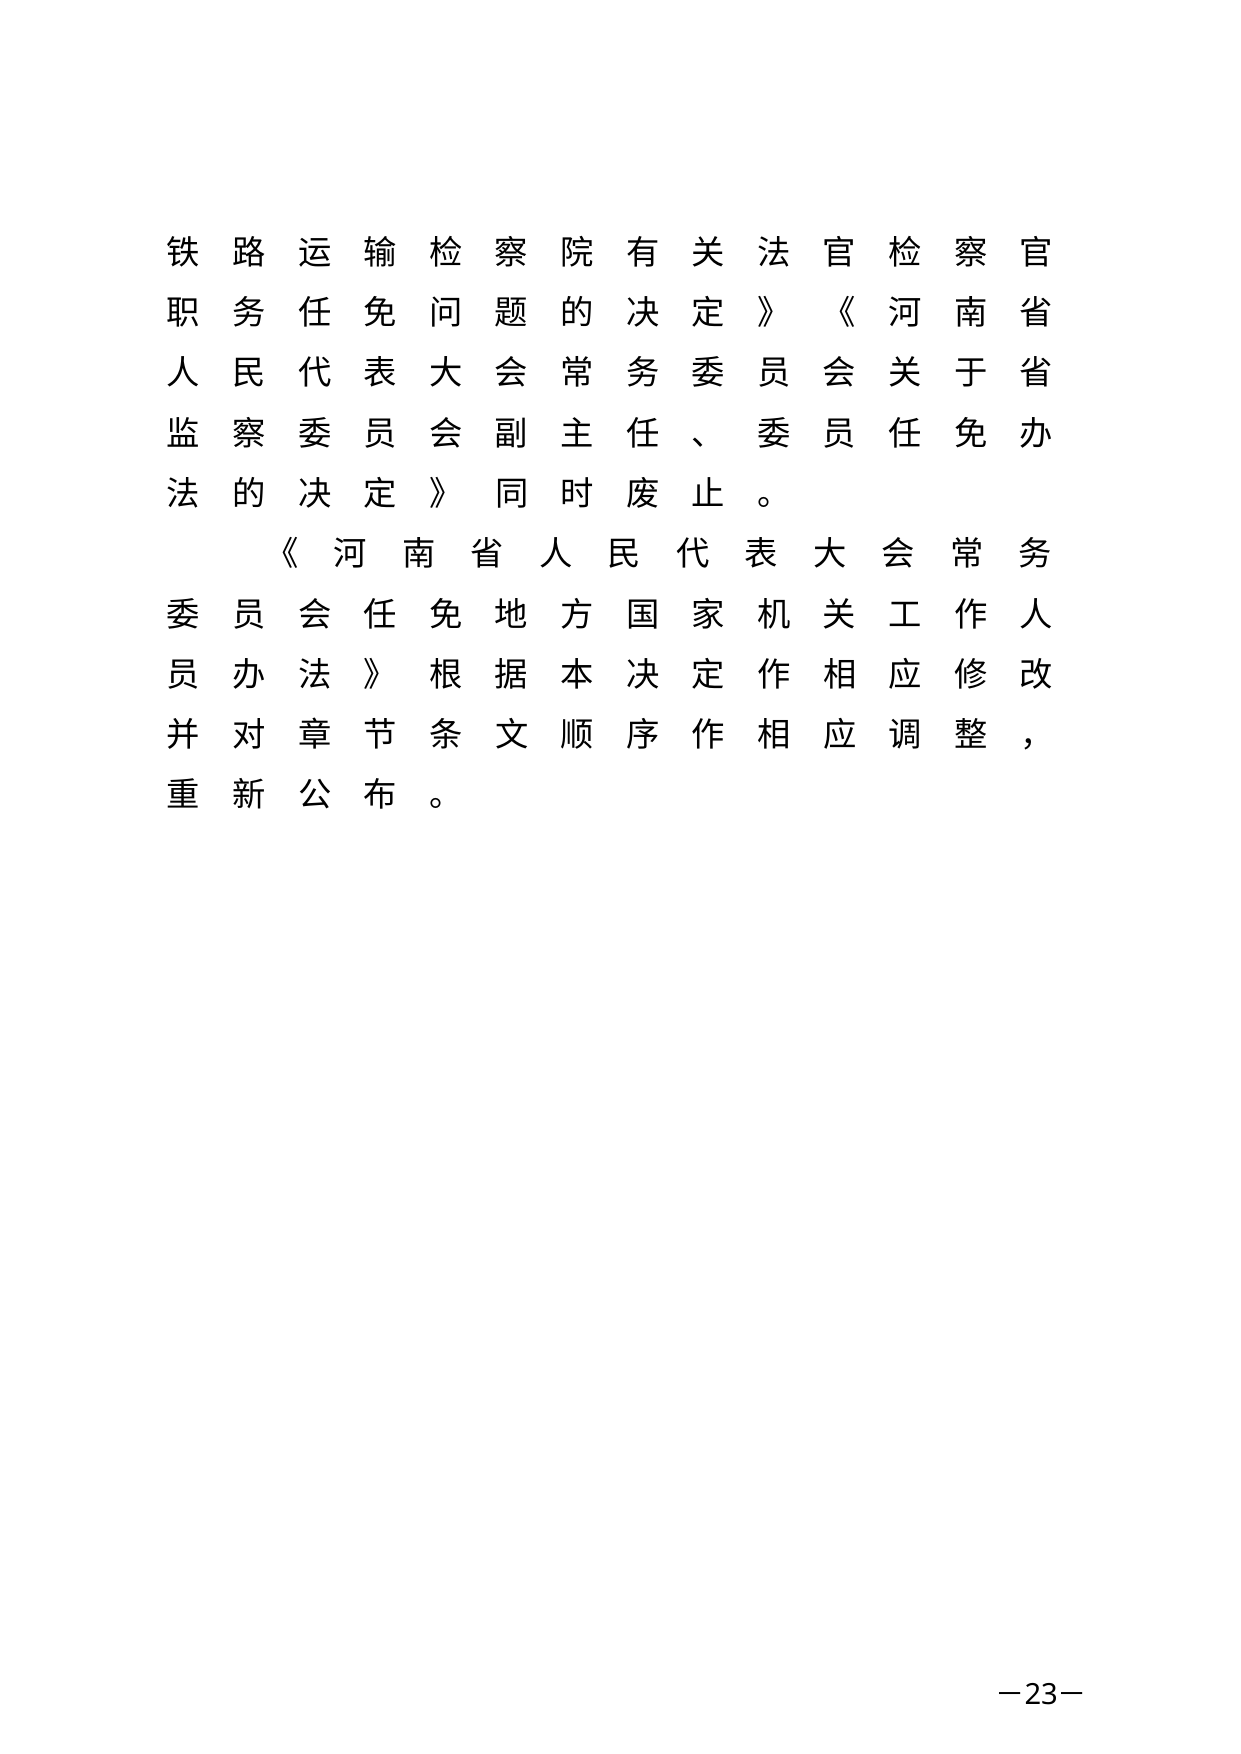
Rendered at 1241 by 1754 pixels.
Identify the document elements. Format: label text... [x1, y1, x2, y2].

text 《河南省人民代表大会常务委员会任免地方国家机关工作人员办法》根据本决定作相应修改并对章节条文顺序作相应调整，重新公布。 [167, 521, 1085, 822]
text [167, 219, 1085, 521]
